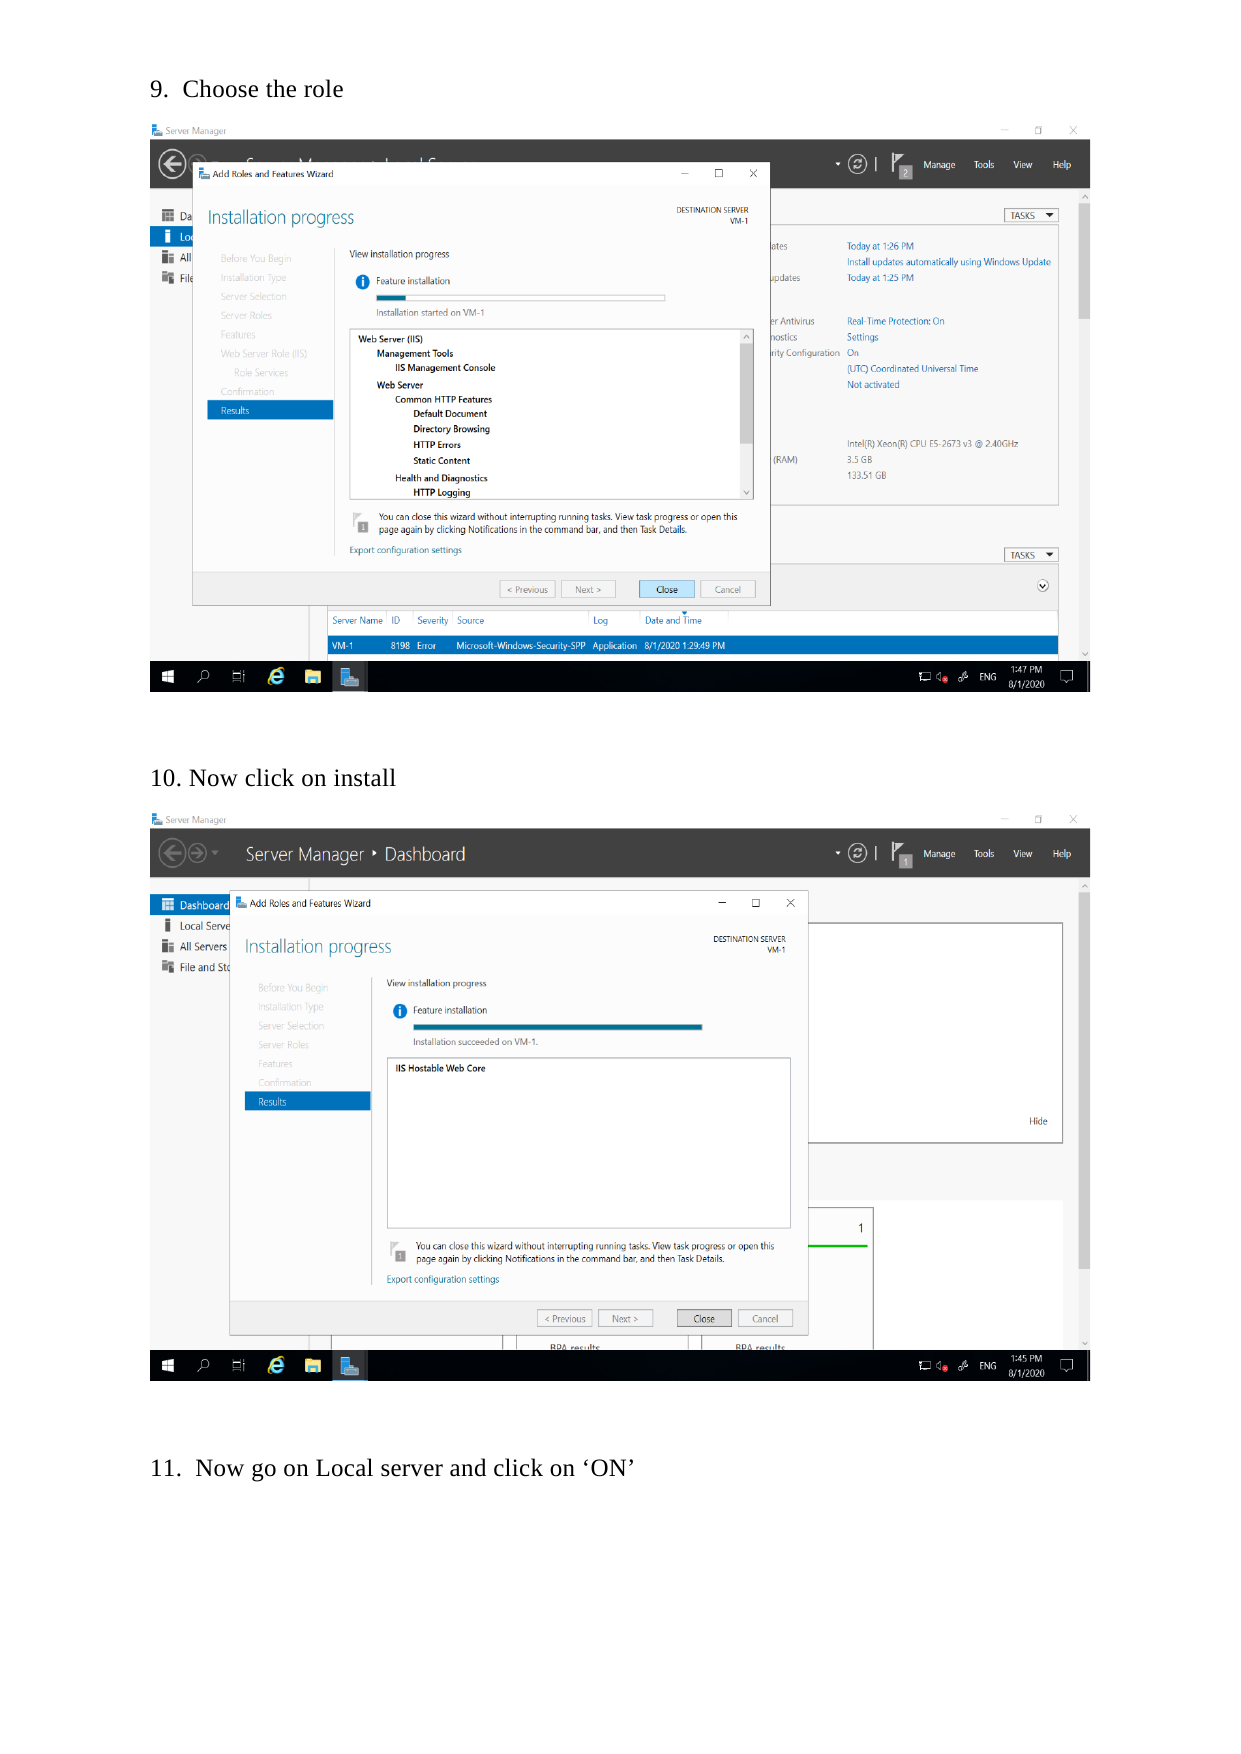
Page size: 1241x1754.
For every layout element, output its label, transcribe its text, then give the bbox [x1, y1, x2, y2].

text 9. Choose the role [150, 74, 1090, 103]
text 11. Now go on Local server and click on ‘ON’ [150, 1453, 1090, 1481]
picture [150, 121, 1091, 692]
text 10. Now click on install [150, 763, 1090, 792]
picture [150, 811, 1091, 1381]
